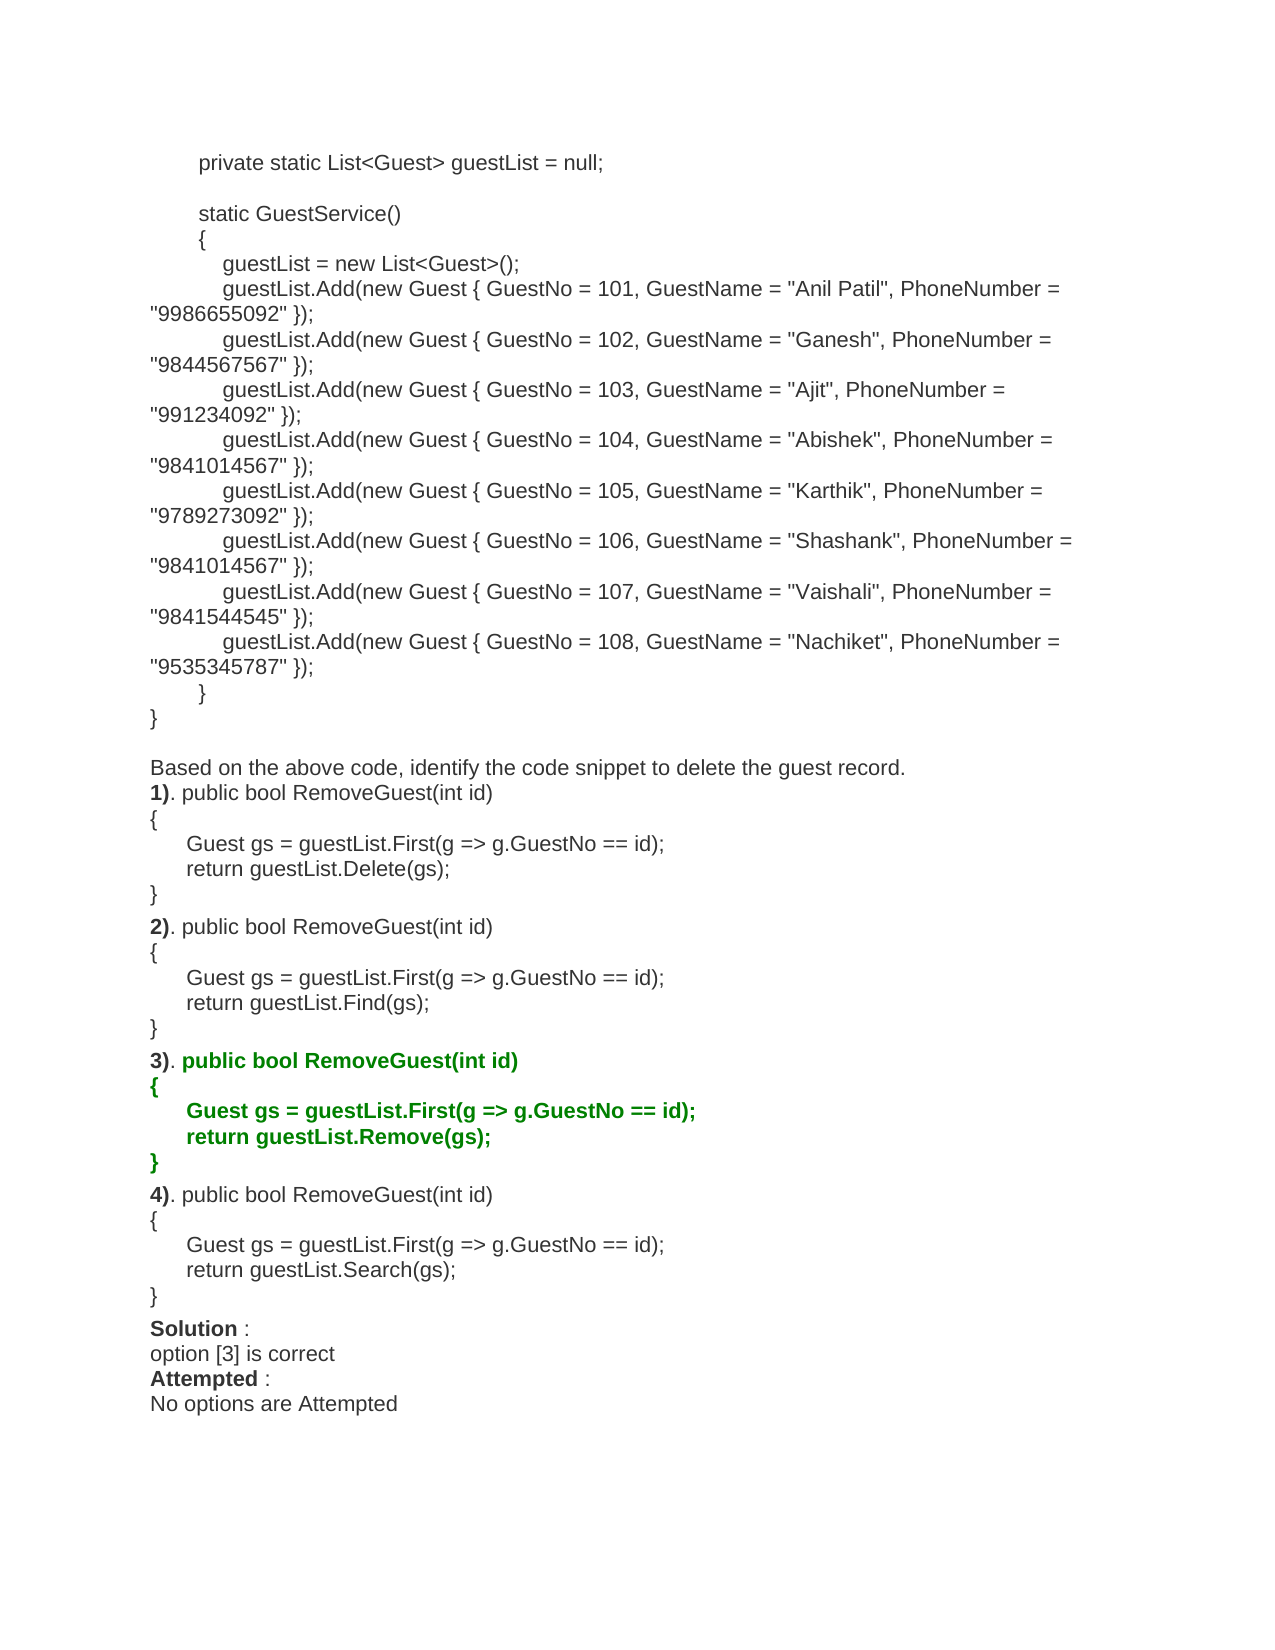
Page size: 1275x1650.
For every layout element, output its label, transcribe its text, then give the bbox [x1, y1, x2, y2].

text 1). public bool RemoveGuest(int id) { Guest gs = guestList.First(g => g.GuestNo == id); return guestList.Delete(gs); } [150, 780, 1125, 906]
text 3). public bool RemoveGuest(int id) { Guest gs = guestList.First(g => g.GuestNo == id); return guestList.Remove(gs); } [150, 1048, 1125, 1174]
text 2). public bool RemoveGuest(int id) { Guest gs = guestList.First(g => g.GuestNo == id); return guestList.Find(gs); } [150, 914, 1125, 1040]
text Solution : option [3] is correct [150, 1316, 1125, 1366]
text Attempted : No options are Attempted [150, 1366, 1125, 1416]
text 4). public bool RemoveGuest(int id) { Guest gs = guestList.First(g => g.GuestNo == id); return guestList.Search(gs); } [150, 1182, 1125, 1308]
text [150, 150, 1125, 780]
